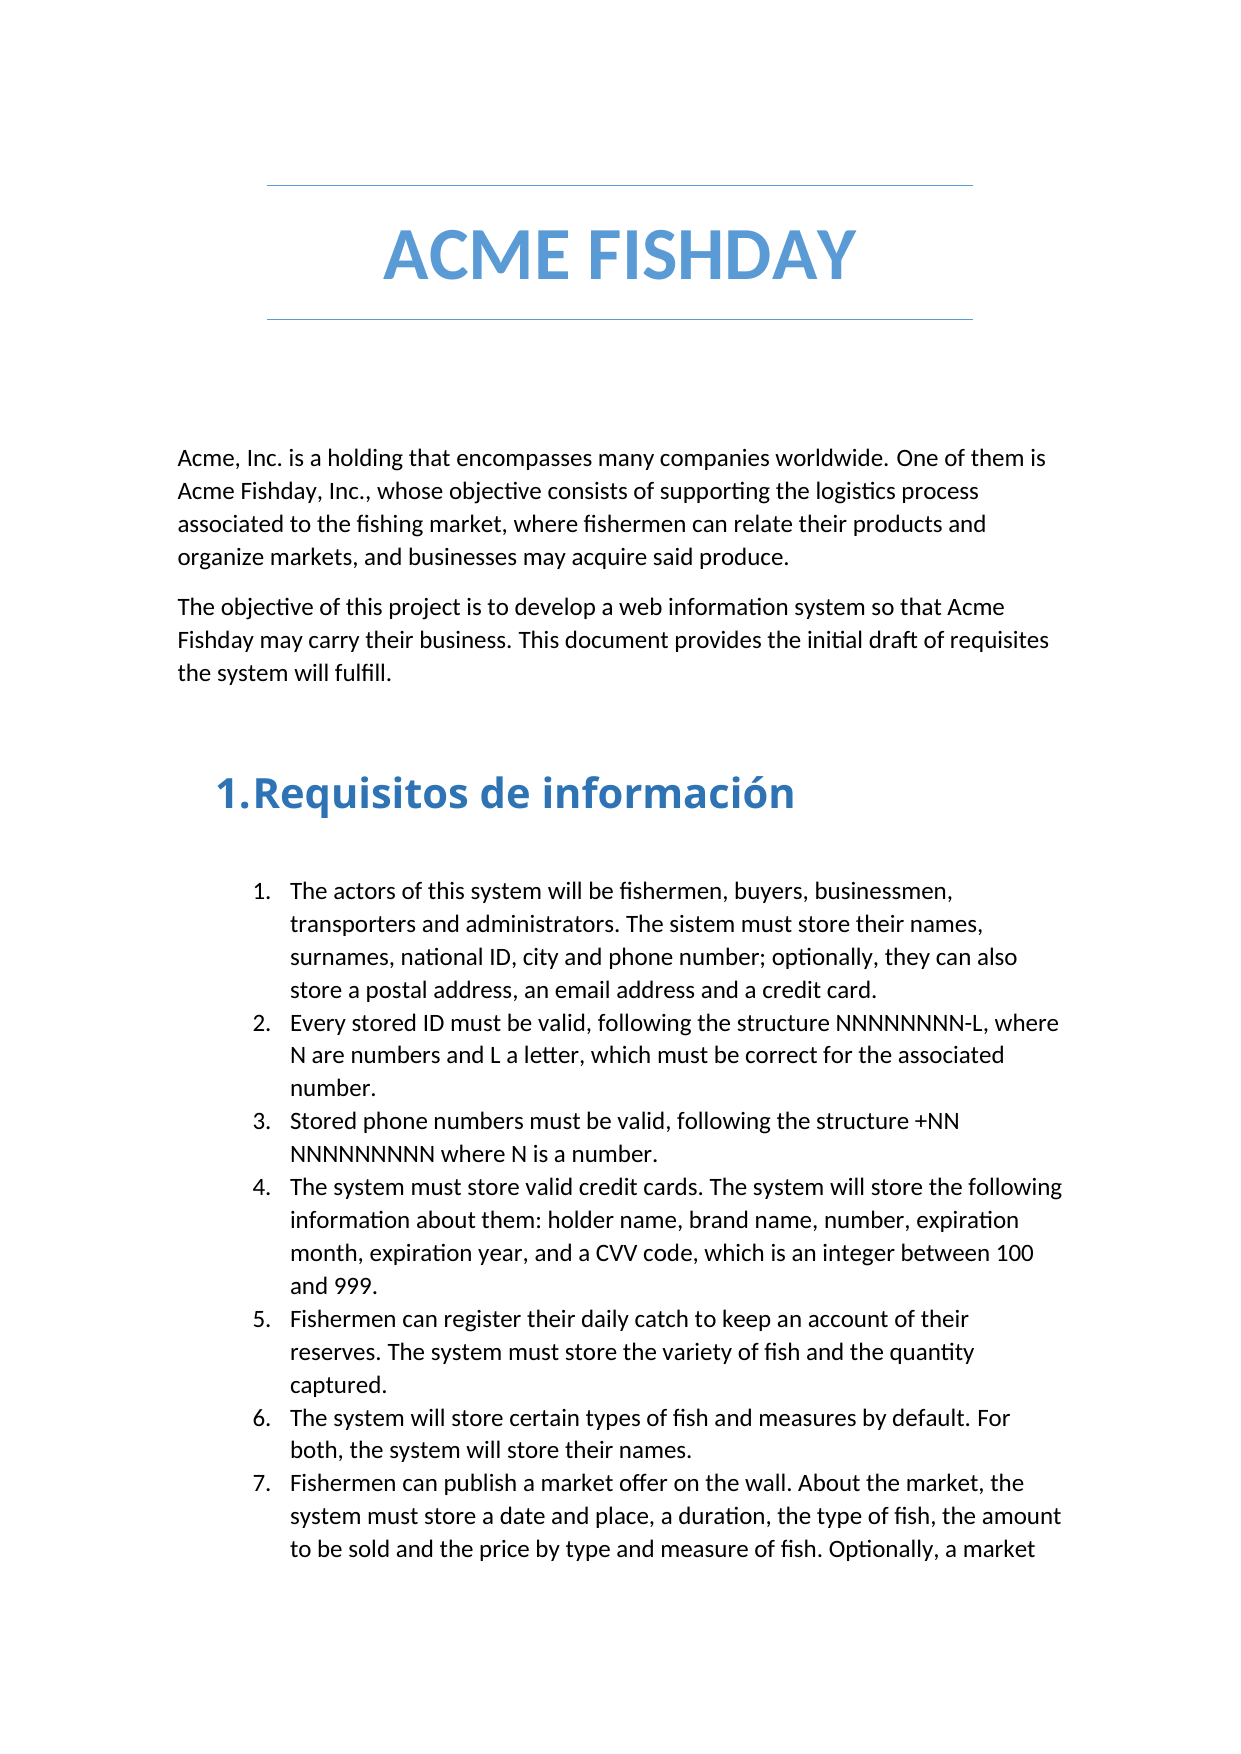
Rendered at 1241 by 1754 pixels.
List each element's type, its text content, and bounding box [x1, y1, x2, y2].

list Stored phone numbers must be valid, following the structure +NN NNNNNNNNN where N is a number. [252, 1106, 1063, 1169]
subtitle Requisitos de información [215, 764, 1063, 821]
list Fishermen can register their daily catch to keep an account of their reserves. The system must store the variety of fish and the quantity captured. [252, 1303, 1063, 1399]
list The system must store valid credit cards. The system will store the following information about them: holder name, brand name, number, expiration month, expiration year, and a CVV code, which is an integer between 100 and 999. [252, 1171, 1063, 1301]
list The system will store certain types of fish and measures by default. For both, the system will store their names. [252, 1402, 1063, 1465]
list Every stored ID must be valid, following the structure NNNNNNNN-L, where N are numbers and L a letter, which must be correct for the associated number. [252, 1007, 1063, 1103]
text ACME FISHDAY [267, 186, 973, 319]
text The objective of this project is to develop a web information system so that Acme Fishday may carry their business. This document provides the initial draft of requisites the system will fulfill. [177, 591, 1063, 687]
text Acme, Inc. is a holding that encompasses many companies worldwide. One of them is Acme Fishday, Inc., whose objective consists of supporting the logistics process associated to the fishing market, where fishermen can relate their products and organize markets, and businesses may acquire said produce. [177, 443, 1063, 572]
list The actors of this system will be fishermen, buyers, businessmen, transporters and administrators. The sistem must store their names, surnames, national ID, city and phone number; optionally, they can also store a postal address, an email address and a credit card. [252, 875, 1063, 1004]
